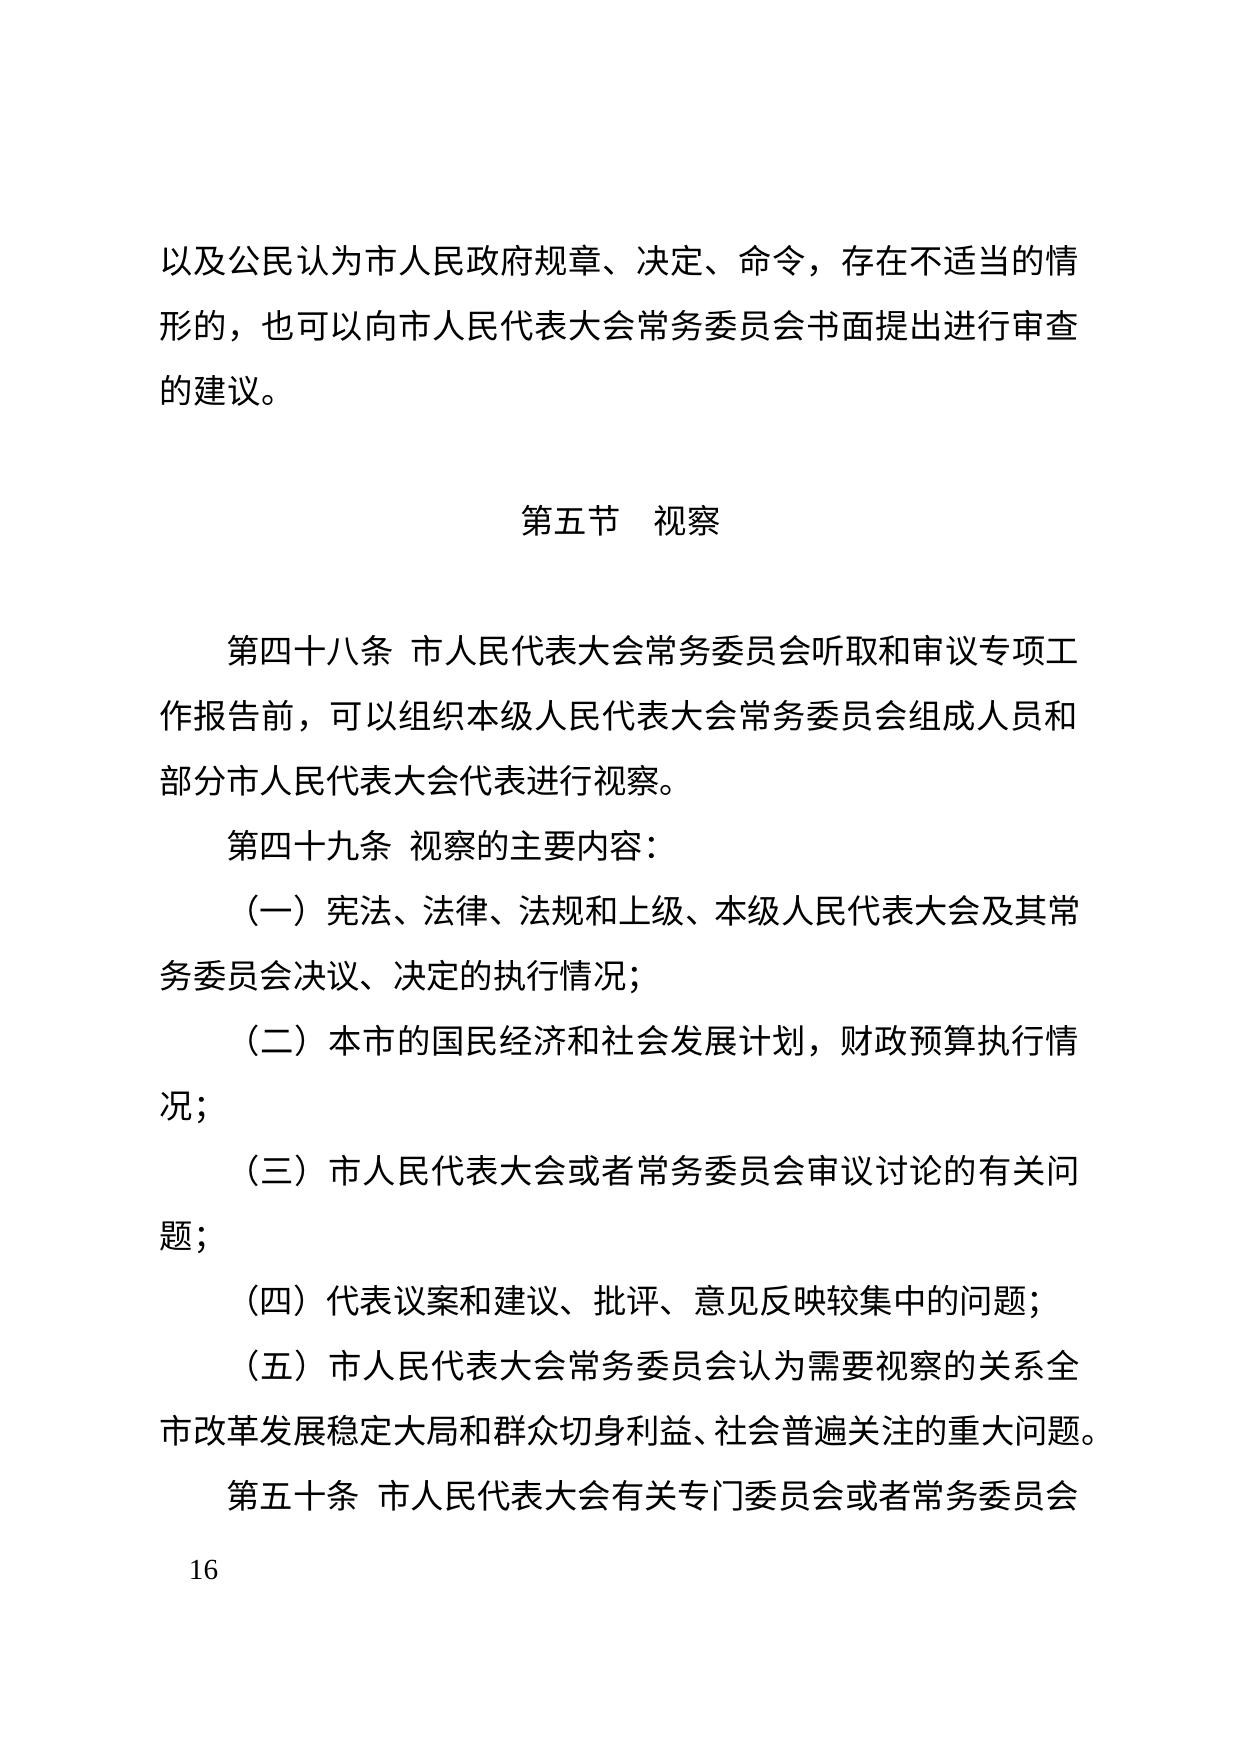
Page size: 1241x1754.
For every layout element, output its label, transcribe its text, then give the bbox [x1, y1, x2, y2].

text （一）宪法、法律、法规和上级、本级人民代表大会及其常务委员会决议、决定的执行情况； [159, 1332, 1081, 1462]
text 第四十九条 视察的主要内容： [159, 1267, 1081, 1332]
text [159, 1462, 1081, 1527]
text 第五节 视察 [159, 942, 1081, 1007]
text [159, 227, 1081, 292]
text 第四十七条 市中级人民法院、市人民检察院和县、区人民代表大会常务委员会认为市人民政府规章、决定、命令，存在不适当的情形的，可以向市人民代表大会常务委员会书面提出进行审查的要求。 [159, 357, 1081, 617]
text 第四十八条 市人民代表大会常务委员会听取和审议专项工作报告前，可以组织本级人民代表大会常务委员会组成人员和部分市人民代表大会代表进行视察。 [159, 1072, 1081, 1267]
text （二）作出决议、决定，予以撤销。 [159, 292, 1081, 357]
text 前款规定以外的其他国家机关和社会团体、企业事业组织以及公民认为市人民政府规章、决定、命令，存在不适当的情形的，也可以向市人民代表大会常务委员会书面提出进行审查的建议。 [159, 617, 1081, 877]
